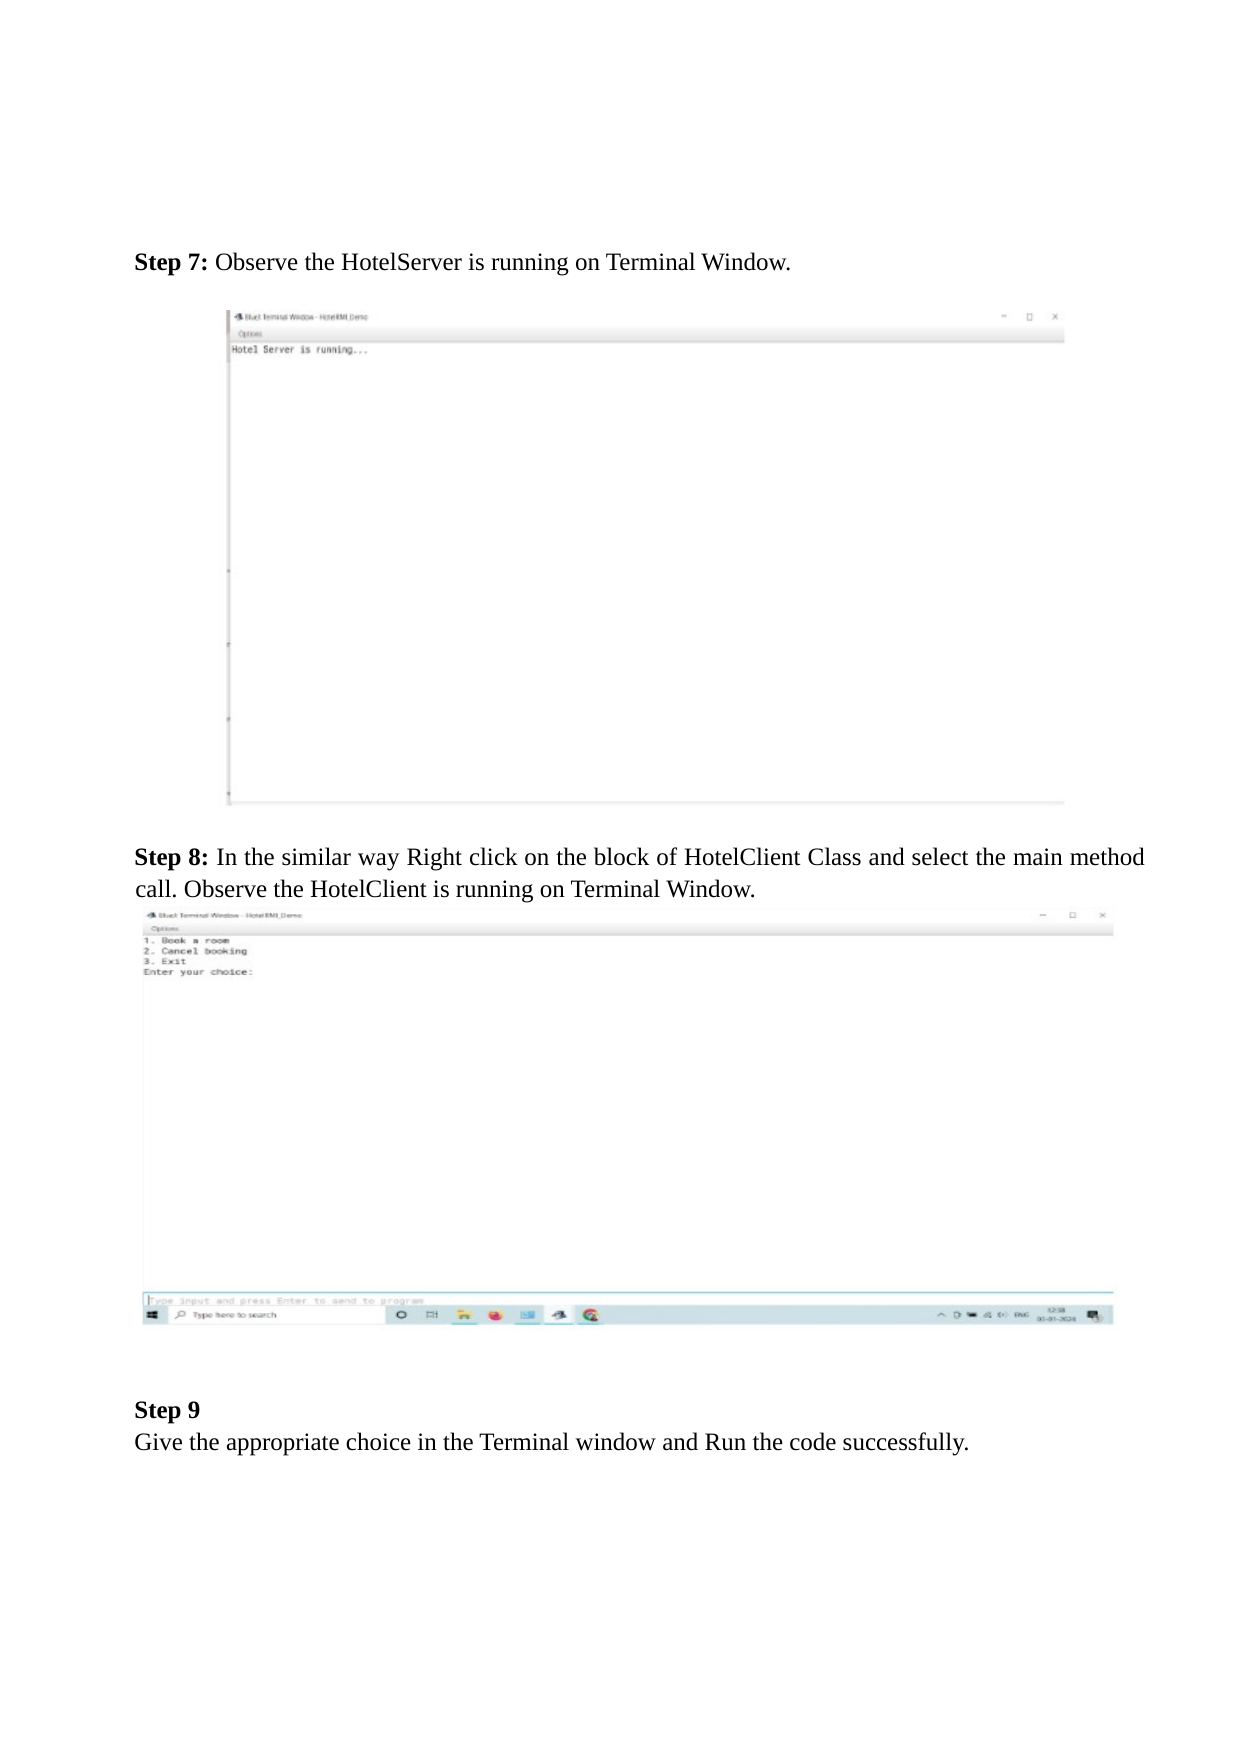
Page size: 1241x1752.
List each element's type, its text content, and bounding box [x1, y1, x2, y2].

picture [217, 310, 1070, 809]
text Give the appropriate choice in the Terminal window and Run the code successfully. [134, 1427, 1147, 1456]
text Step 7: Observe the HotelServer is running on Terminal Window. [134, 247, 1147, 275]
text Step 8: In the similar way Right click on the block of HotelClient Class and select the main method call. Observe the HotelClient is running on Terminal Window. [134, 842, 1147, 902]
text Step 9 [134, 1395, 1147, 1424]
picture [142, 906, 1123, 1331]
